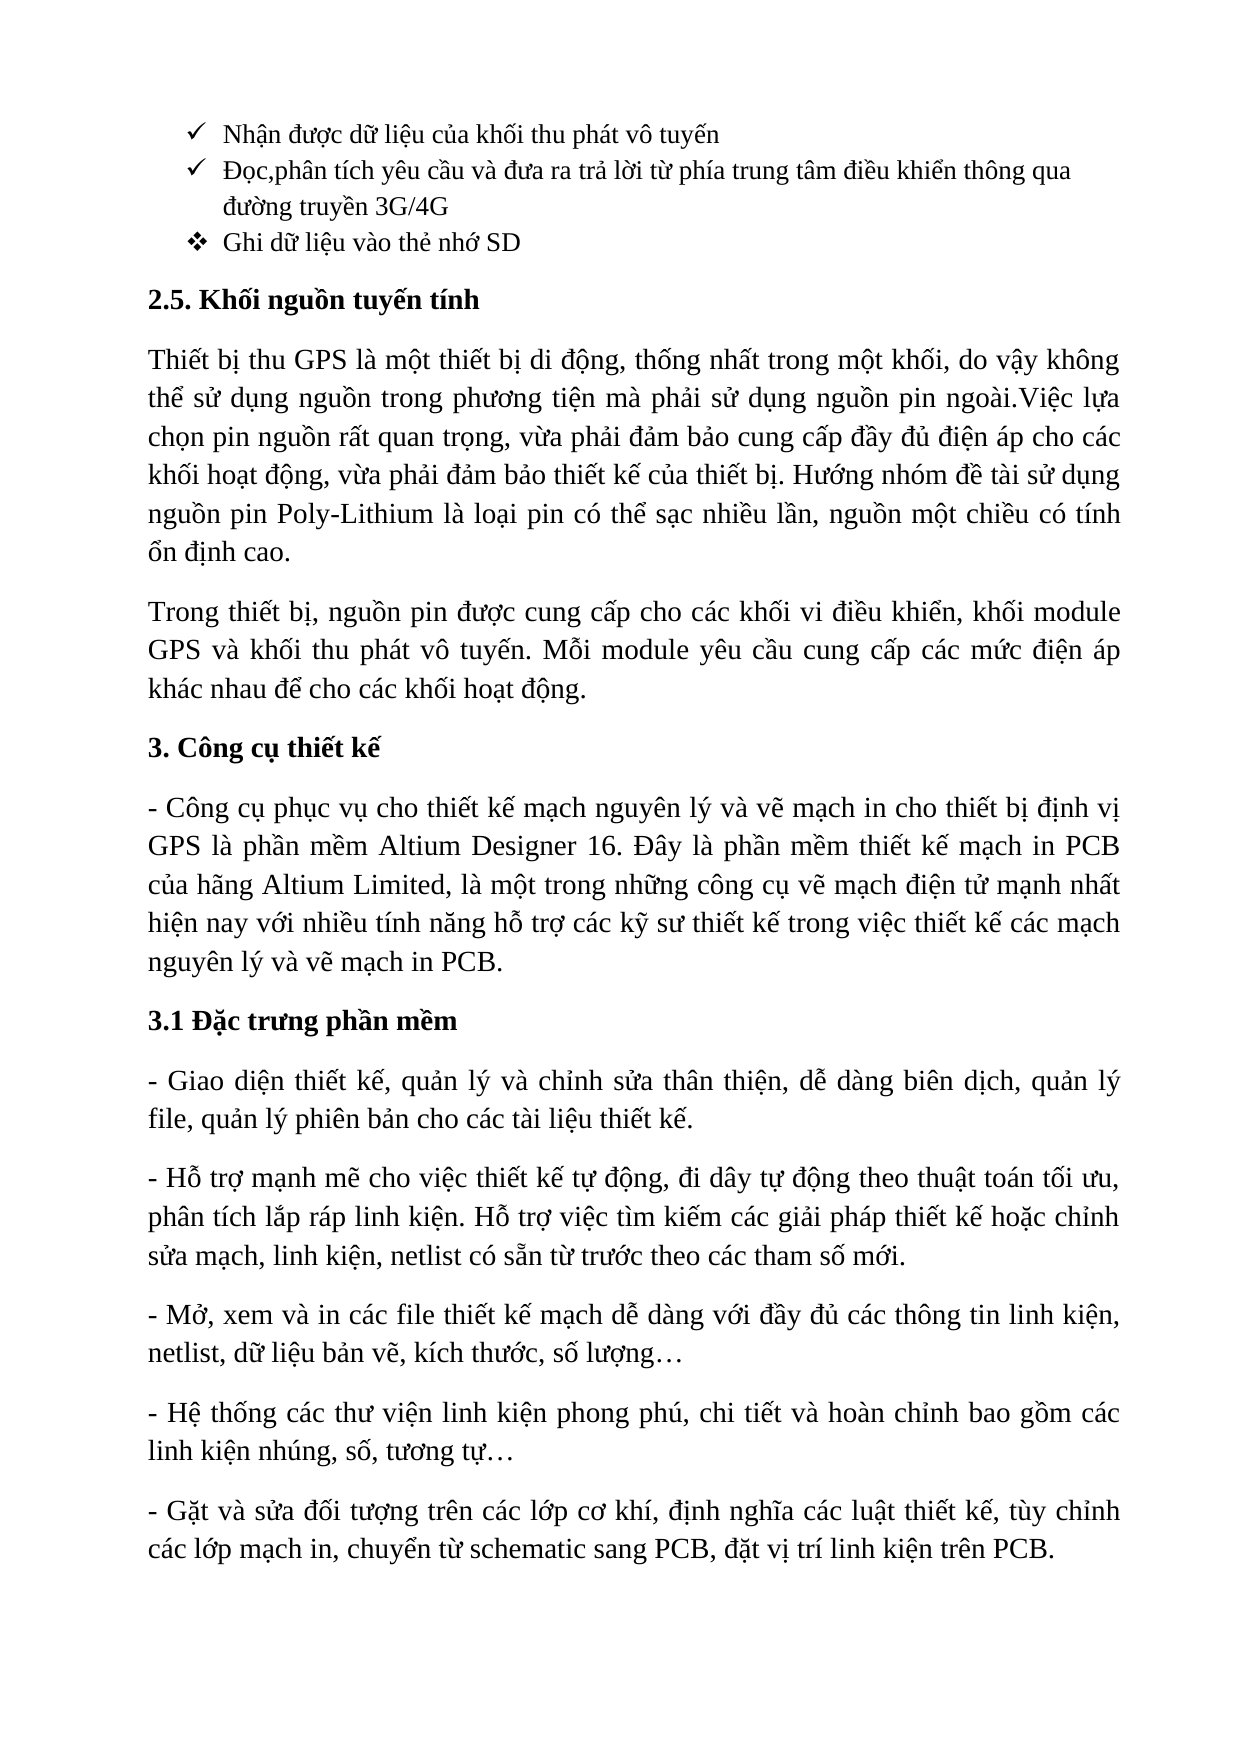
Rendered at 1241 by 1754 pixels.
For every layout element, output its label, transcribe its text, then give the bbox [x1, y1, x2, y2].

list Nhận được dữ liệu của khối thu phát vô tuyến [185, 118, 1122, 149]
text - Công cụ phục vụ cho thiết kế mạch nguyên lý và vẽ mạch in cho thiết bị định vị GPS là phần mềm Altium Designer 16. Đây là phần mềm thiết kế mạch in PCB của hãng Altium Limited, là một trong những công cụ vẽ mạch điện tử mạnh nhất hiện nay với nhiều tính năng hỗ trợ các kỹ sư thiết kế trong việc thiết kế các mạch nguyên lý và vẽ mạch in PCB. [148, 790, 1122, 977]
list Đọc,phân tích yêu cầu và đưa ra trả lời từ phía trung tâm điều khiển thông qua đường truyền 3G/4G [185, 154, 1122, 221]
text 3. Công cụ thiết kế [148, 730, 1122, 764]
text - Hệ thống các thư viện linh kiện phong phú, chi tiết và hoàn chỉnh bao gồm các linh kiện nhúng, số, tương tự… [148, 1395, 1122, 1467]
text 3.1 Đặc trưng phần mềm [148, 1003, 1122, 1037]
list Ghi dữ liệu vào thẻ nhớ SD [185, 226, 1122, 257]
text 2.5. Khối nguồn tuyến tính [148, 282, 1122, 316]
text Thiết bị thu GPS là một thiết bị di động, thống nhất trong một khối, do vậy không thể sử dụng nguồn trong phương tiện mà phải sử dụng nguồn pin ngoài.Việc lựa chọn pin nguồn rất quan trọng, vừa phải đảm bảo cung cấp đầy đủ điện áp cho các khối hoạt động, vừa phải đảm bảo thiết kế của thiết bị. Hướng nhóm đề tài sử dụng nguồn pin Poly-Lithium là loại pin có thể sạc nhiều lần, nguồn một chiều có tính ổn định cao. [148, 342, 1122, 568]
text - Gặt và sửa đối tượng trên các lớp cơ khí, định nghĩa các luật thiết kế, tùy chỉnh các lớp mạch in, chuyển từ schematic sang PCB, đặt vị trí linh kiện trên PCB. [148, 1493, 1122, 1565]
text - Giao diện thiết kế, quản lý và chỉnh sửa thân thiện, dễ dàng biên dịch, quản lý file, quản lý phiên bản cho các tài liệu thiết kế. [148, 1063, 1122, 1135]
text Trong thiết bị, nguồn pin được cung cấp cho các khối vi điều khiển, khối module GPS và khối thu phát vô tuyến. Mỗi module yêu cầu cung cấp các mức điện áp khác nhau để cho các khối hoạt động. [148, 594, 1122, 704]
text - Mở, xem và in các file thiết kế mạch dễ dàng với đầy đủ các thông tin linh kiện, netlist, dữ liệu bản vẽ, kích thước, số lượng… [148, 1297, 1122, 1369]
text - Hỗ trợ mạnh mẽ cho việc thiết kế tự động, đi dây tự động theo thuật toán tối ưu, phân tích lắp ráp linh kiện. Hỗ trợ việc tìm kiếm các giải pháp thiết kế hoặc chỉnh sửa mạch, linh kiện, netlist có sẵn từ trước theo các tham số mới. [148, 1161, 1122, 1271]
